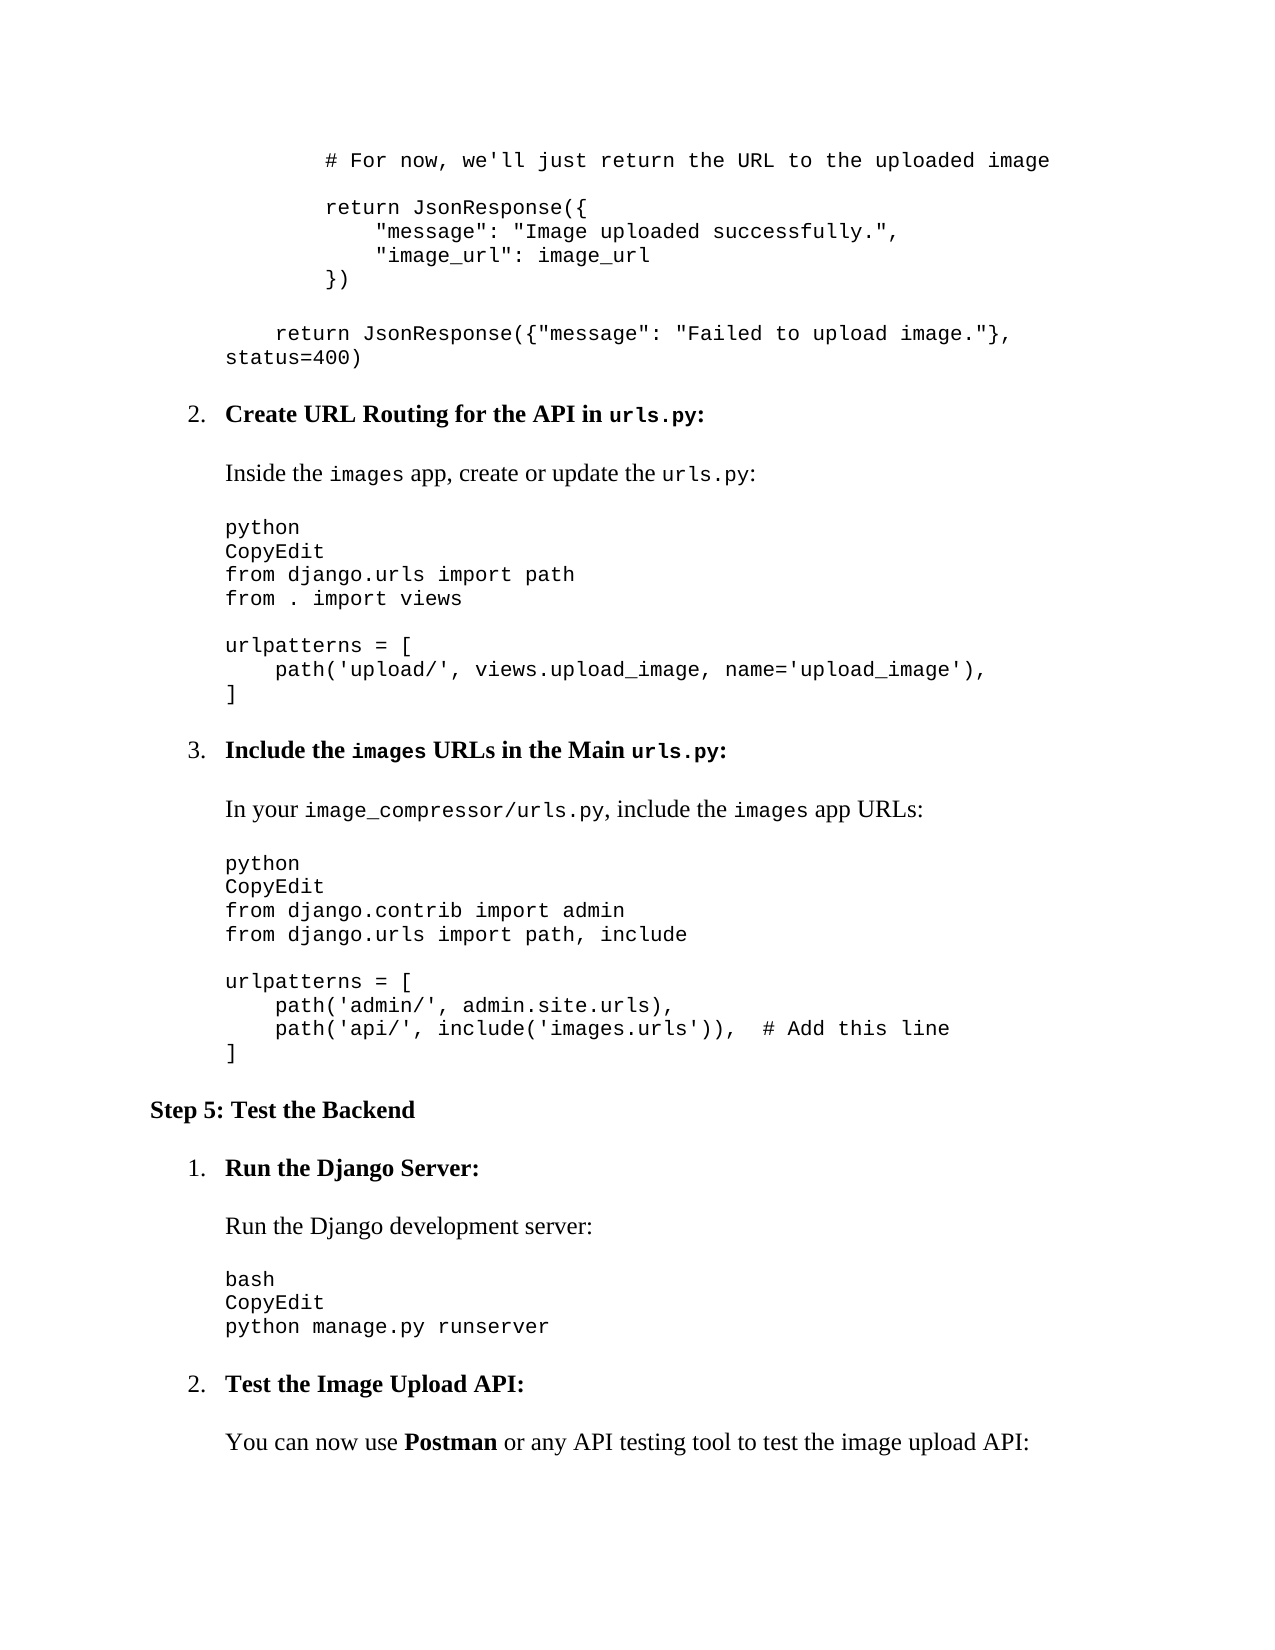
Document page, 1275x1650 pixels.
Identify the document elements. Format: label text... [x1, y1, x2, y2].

text CopyEdit [225, 877, 1125, 900]
text path('admin/', admin.site.urls), [225, 995, 1125, 1018]
text "message": "Image uploaded successfully.", [225, 221, 1125, 244]
list Include the images URLs in the Main urls.py: [187, 735, 1125, 765]
text Inside the images app, create or update the urls.py: [225, 458, 1125, 488]
list Test the Image Upload API: [187, 1369, 1125, 1397]
text "image_url": image_url [225, 244, 1125, 268]
text bash [225, 1269, 1125, 1292]
text You can now use Postman or any API testing tool to test the image upload API: [225, 1427, 1125, 1455]
text Run the Django development server: [225, 1211, 1125, 1239]
text ] [225, 1042, 1125, 1066]
text In your image_compressor/urls.py, include the images app URLs: [225, 794, 1125, 824]
text return JsonResponse({"message": "Failed to upload image."}, status=400) [225, 323, 1125, 370]
text path('upload/', views.upload_image, name='upload_image'), [225, 659, 1125, 683]
text CopyEdit [225, 1292, 1125, 1316]
list Create URL Routing for the API in urls.py: [187, 399, 1125, 429]
text python manage.py runserver [225, 1316, 1125, 1339]
text path('api/', include('images.urls')), # Add this line [225, 1018, 1125, 1042]
text CopyEdit [225, 541, 1125, 564]
text # For now, we'll just return the URL to the uploaded image [225, 150, 1125, 174]
text ] [225, 683, 1125, 706]
text urlpatterns = [ [225, 635, 1125, 659]
text from django.urls import path [225, 564, 1125, 588]
text from django.urls import path, include [225, 924, 1125, 947]
text python [225, 517, 1125, 541]
text from . import views [225, 588, 1125, 612]
text urlpatterns = [ [225, 971, 1125, 995]
list Run the Django Server: [187, 1153, 1125, 1182]
text return JsonResponse({ [225, 197, 1125, 221]
text Step 5: Test the Backend [150, 1095, 1125, 1124]
text from django.contrib import admin [225, 900, 1125, 924]
text python [225, 853, 1125, 877]
text }) [225, 268, 1125, 292]
